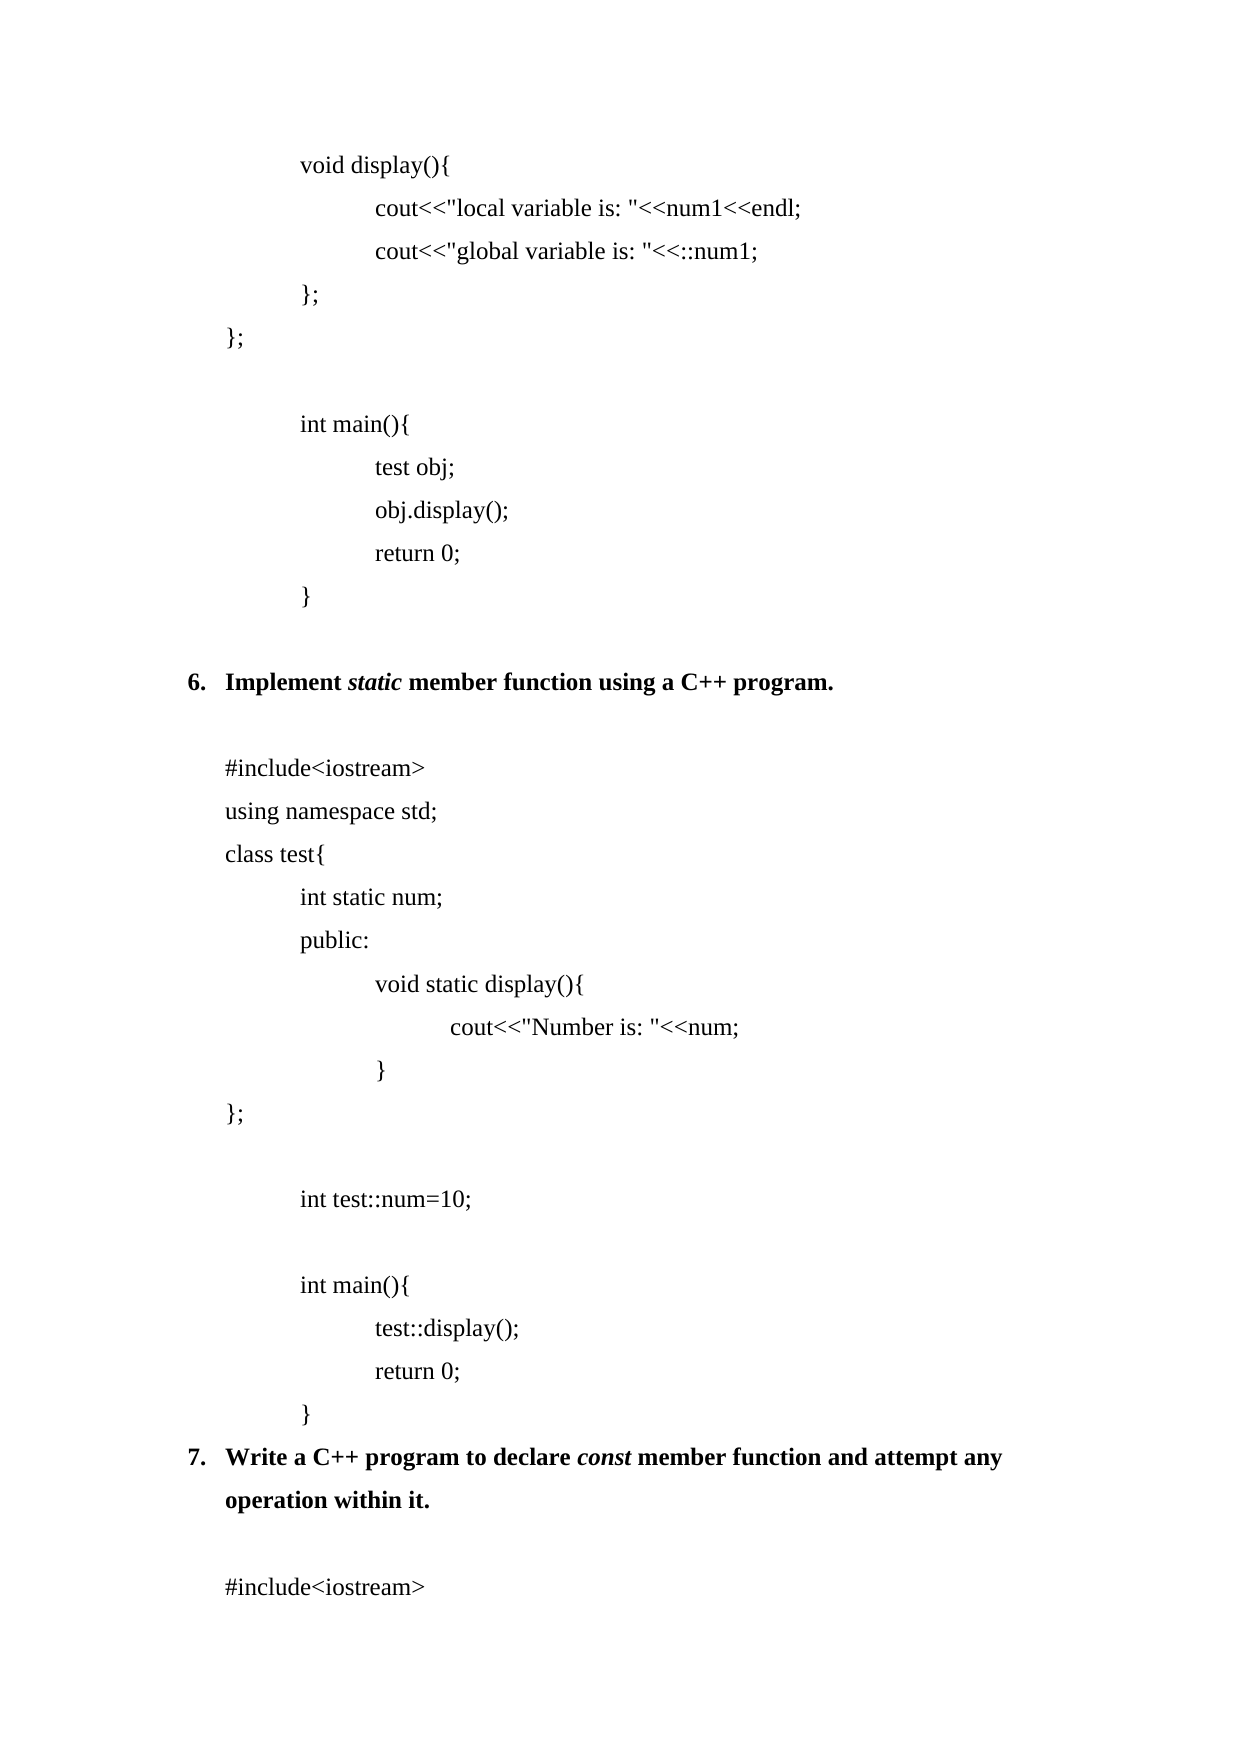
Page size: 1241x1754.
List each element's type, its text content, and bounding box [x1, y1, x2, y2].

list }; [225, 279, 1090, 308]
list test::display(); [225, 1313, 1090, 1342]
list cout<<"global variable is: "<<::num1; [225, 236, 1090, 265]
list return 0; [225, 1356, 1090, 1385]
list cout<<"local variable is: "<<num1<<endl; [225, 193, 1090, 222]
list int test::num=10; [225, 1184, 1090, 1213]
list #include<iostream> [225, 1572, 1090, 1600]
list }; [225, 322, 1090, 351]
list #include<iostream> [225, 753, 1090, 782]
list int static num; [225, 882, 1090, 911]
list } [225, 1055, 1090, 1084]
list class test{ [225, 839, 1090, 868]
list void static display(){ [225, 969, 1090, 997]
list } [225, 1399, 1090, 1428]
list Write a C++ program to declare const member function and attempt any operation within it. [187, 1442, 1090, 1514]
list void display(){ [225, 150, 1090, 179]
list cout<<"Number is: "<<num; [225, 1012, 1090, 1041]
list }; [225, 1098, 1090, 1127]
list int main(){ [225, 1270, 1090, 1298]
list return 0; [225, 538, 1090, 567]
list Implement static member function using a C++ program. [187, 667, 1090, 696]
list int main(){ [225, 409, 1090, 437]
list public: [225, 926, 1090, 954]
list obj.display(); [225, 495, 1090, 524]
list using namespace std; [225, 796, 1090, 825]
list test obj; [225, 452, 1090, 481]
list } [225, 581, 1090, 610]
